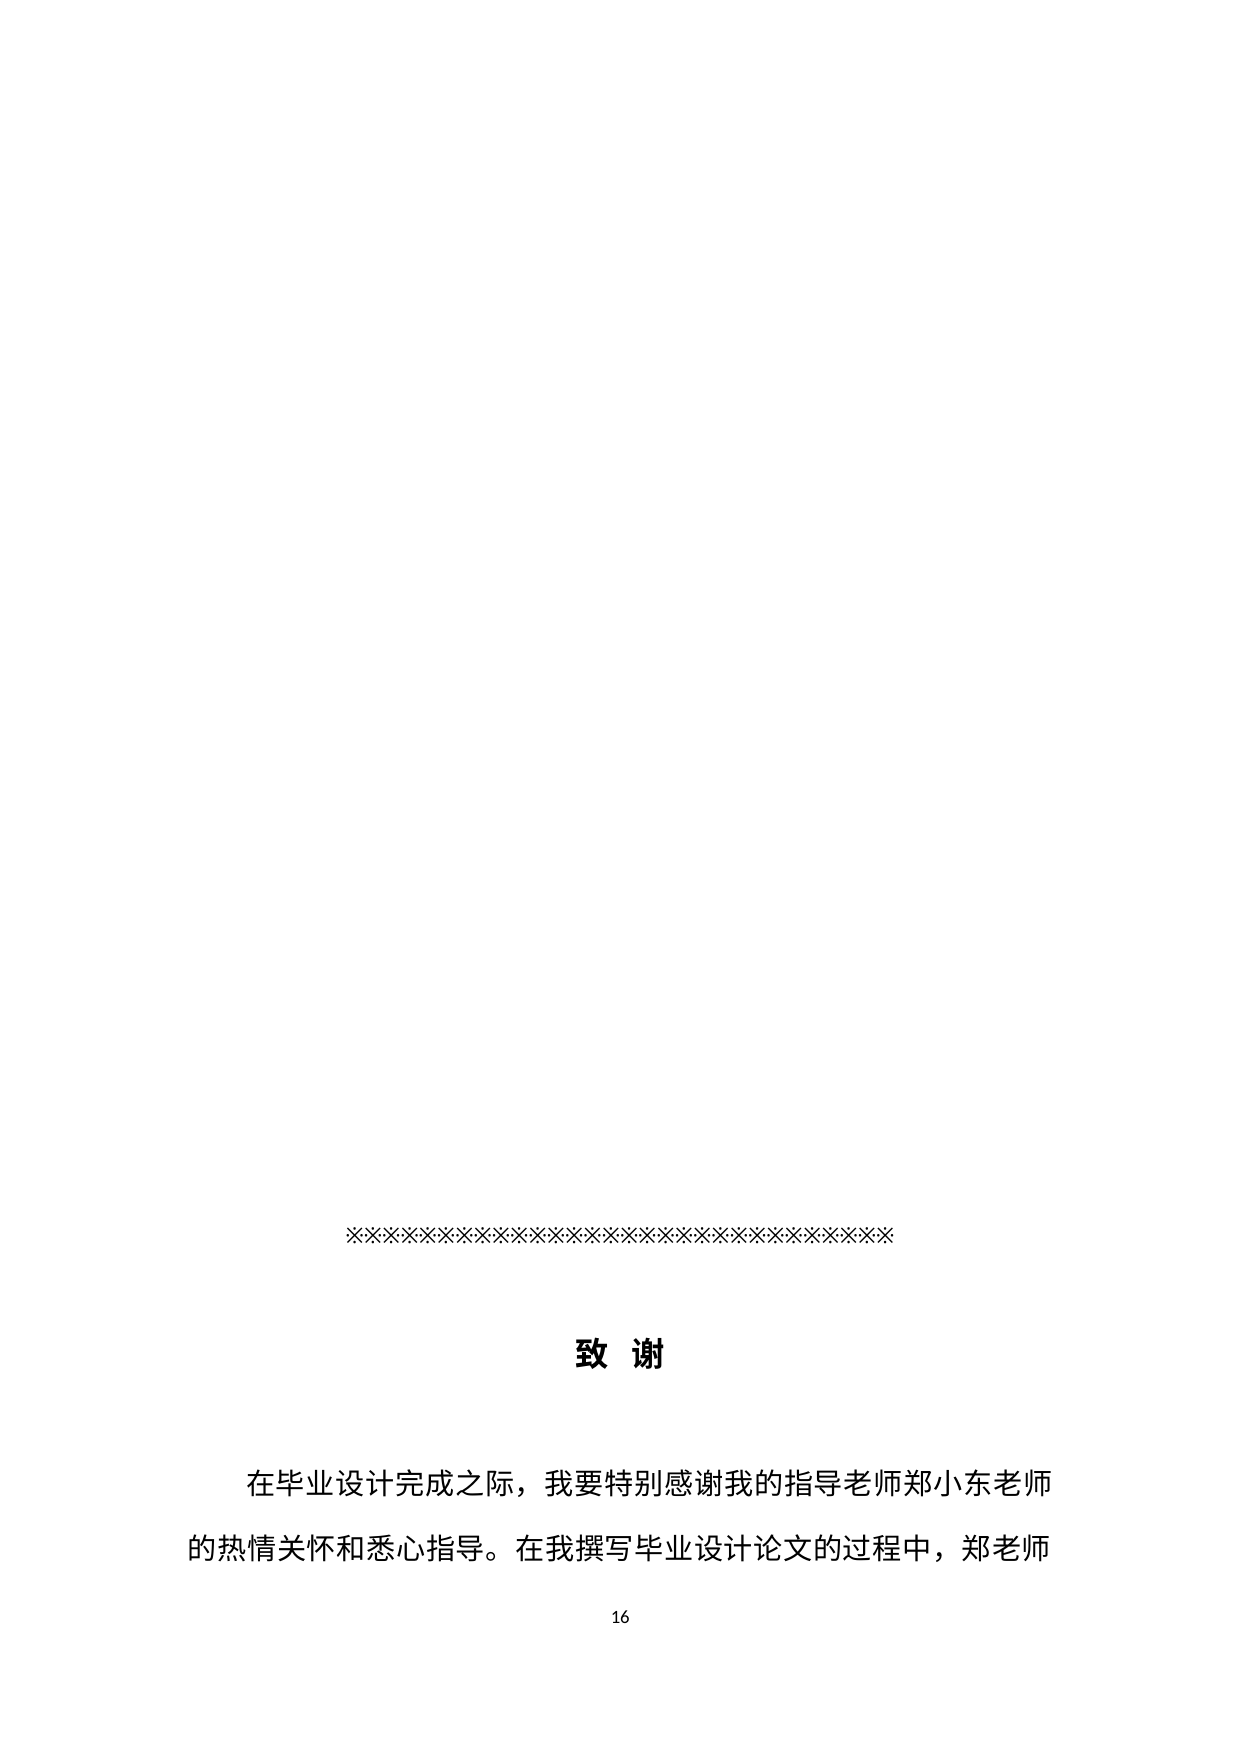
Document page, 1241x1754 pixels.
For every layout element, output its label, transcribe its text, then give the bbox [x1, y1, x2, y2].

text ※※※※※※※※※※※※※※※※※※※※※※※※※※※※※※ [187, 1202, 1053, 1254]
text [187, 1449, 1053, 1579]
text 致 谢 [187, 1319, 1053, 1384]
